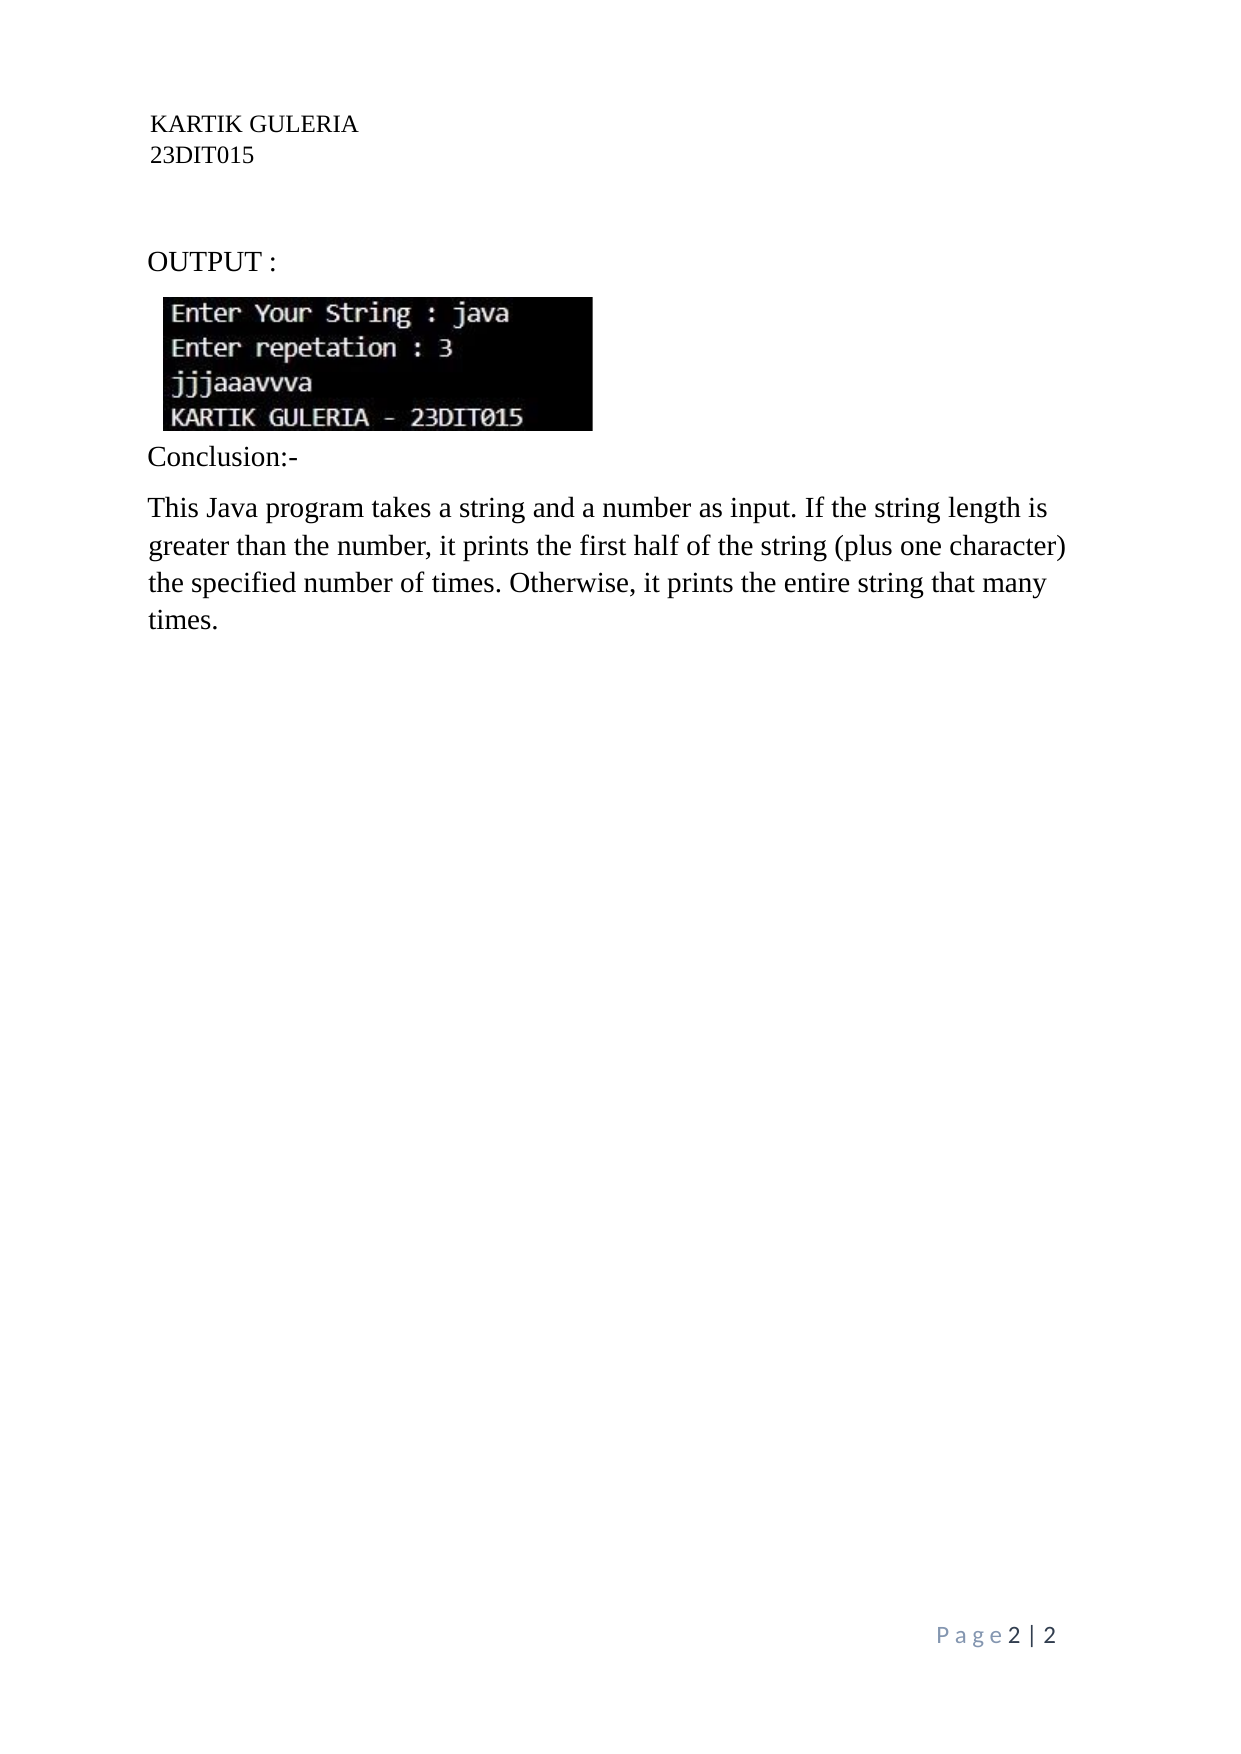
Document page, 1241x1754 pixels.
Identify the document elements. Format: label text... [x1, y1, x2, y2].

picture [163, 297, 593, 431]
text This Java program takes a string and a number as input. If the string length is greater than the number, it prints the first half of the string (plus one character) the specified number of times. Otherwise, it prints the entire string that many times. [147, 490, 1068, 636]
text P a g e 2 | 2 [148, 1619, 1056, 1649]
text OUTPUT : [147, 244, 1068, 278]
subtitle KARTIK GULERIA 23DIT015 [150, 110, 1068, 170]
text Conclusion:- [147, 439, 1068, 472]
